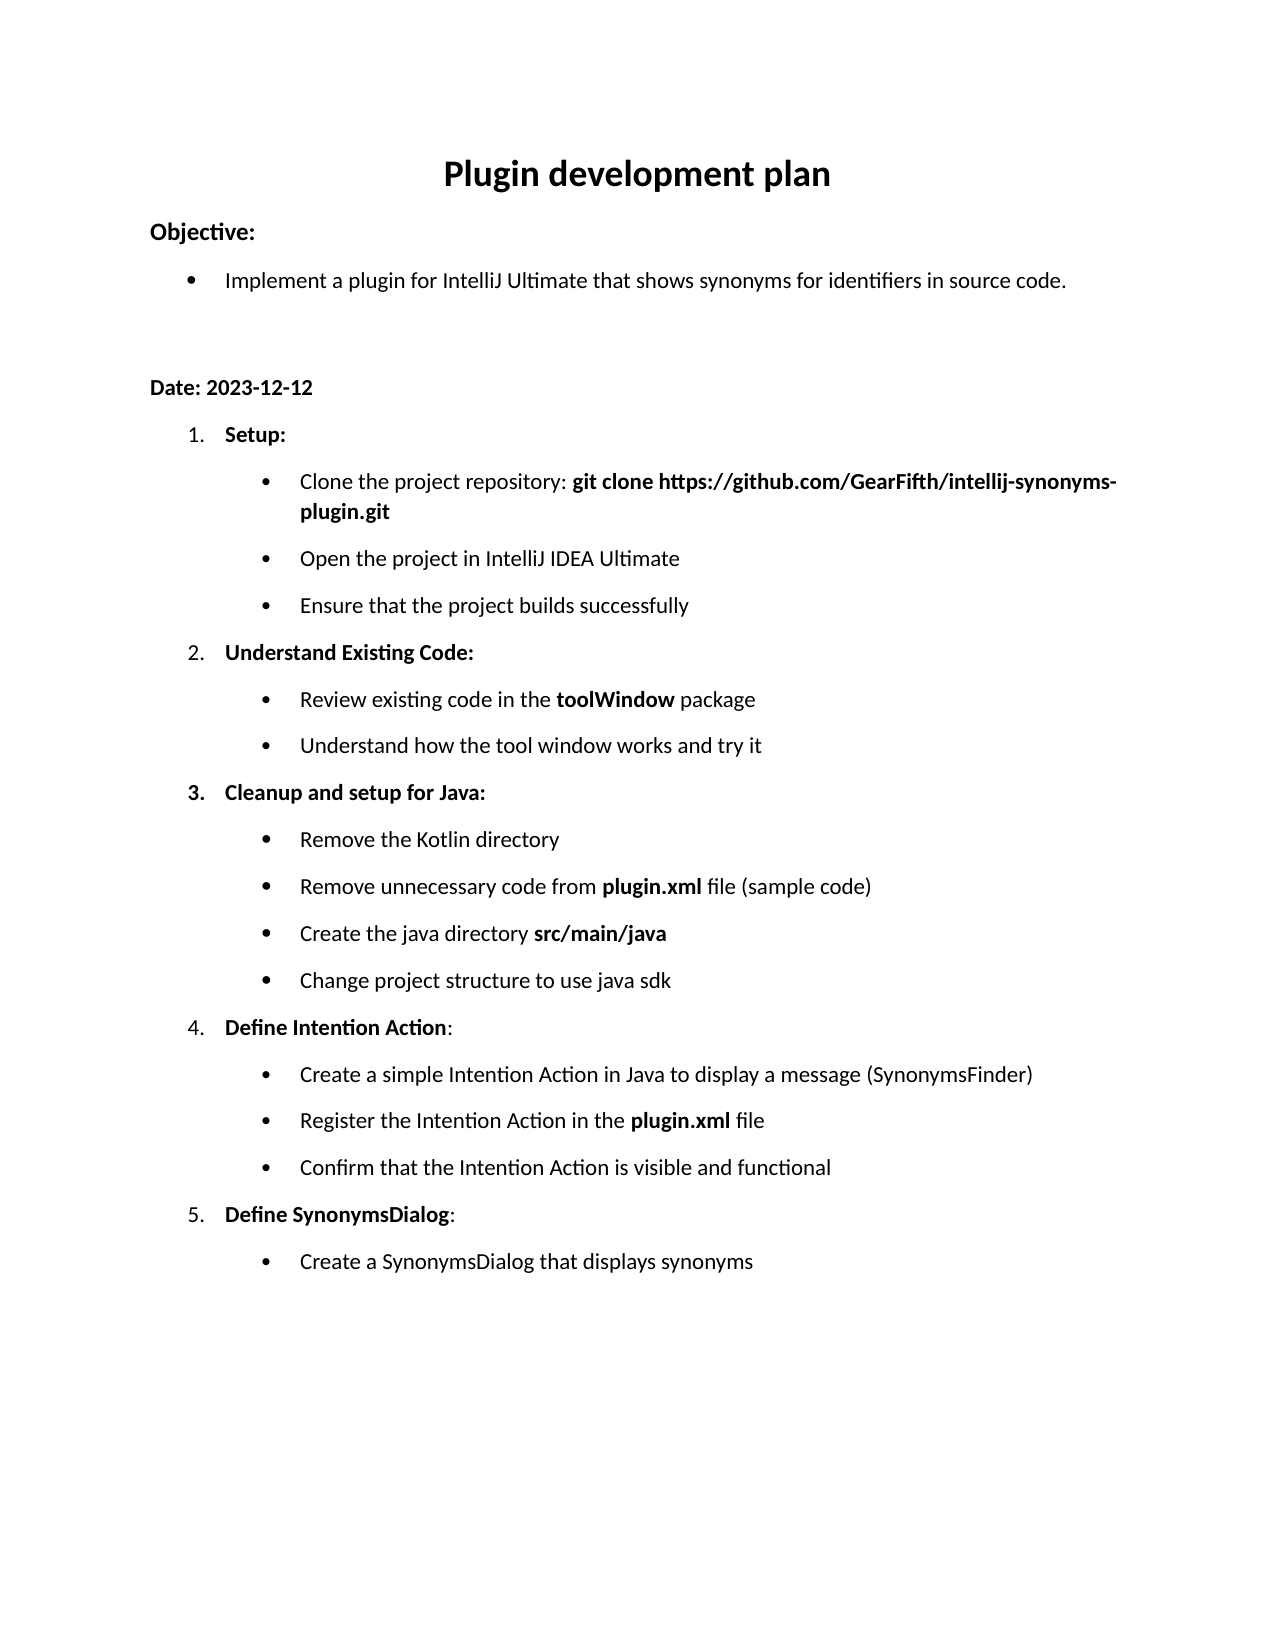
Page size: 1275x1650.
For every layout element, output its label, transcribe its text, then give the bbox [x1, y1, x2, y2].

list Define SynonymsDialog: [187, 1200, 1125, 1228]
text Objective: [150, 216, 1125, 247]
list Create a simple Intention Action in Java to display a message (SynonymsFinder) [262, 1060, 1125, 1088]
list Remove the Kotlin directory [262, 825, 1125, 853]
list Clone the project repository: git clone https://github.com/GearFifth/intellij-synonyms-plugin.git [262, 467, 1125, 525]
list Register the Intention Action in the plugin.xml file [262, 1107, 1125, 1134]
list Ensure that the project builds successfully [262, 591, 1125, 619]
text Plugin development plan [150, 150, 1125, 196]
list Review existing code in the toolWindow package [262, 685, 1125, 713]
list Setup: [187, 420, 1125, 448]
list Cleanup and setup for Java: [187, 778, 1125, 806]
list Remove unnecessary code from plugin.xml file (sample code) [262, 872, 1125, 900]
list Define Intention Action: [187, 1013, 1125, 1041]
list Understand Existing Code: [187, 638, 1125, 666]
text Date: 2023-12-12 [150, 373, 1125, 401]
list Confirm that the Intention Action is visible and functional [262, 1153, 1125, 1181]
list Understand how the tool window works and try it [262, 732, 1125, 759]
list Open the project in IntelliJ IDEA Ultimate [262, 544, 1125, 572]
list Create the java directory src/main/java [262, 919, 1125, 947]
list Change project structure to use java sdk [262, 966, 1125, 994]
list Implement a plugin for IntelliJ Ultimate that shows synonyms for identifiers in source code. [187, 266, 1125, 294]
list Create a SynonymsDialog that displays synonyms [262, 1247, 1125, 1275]
